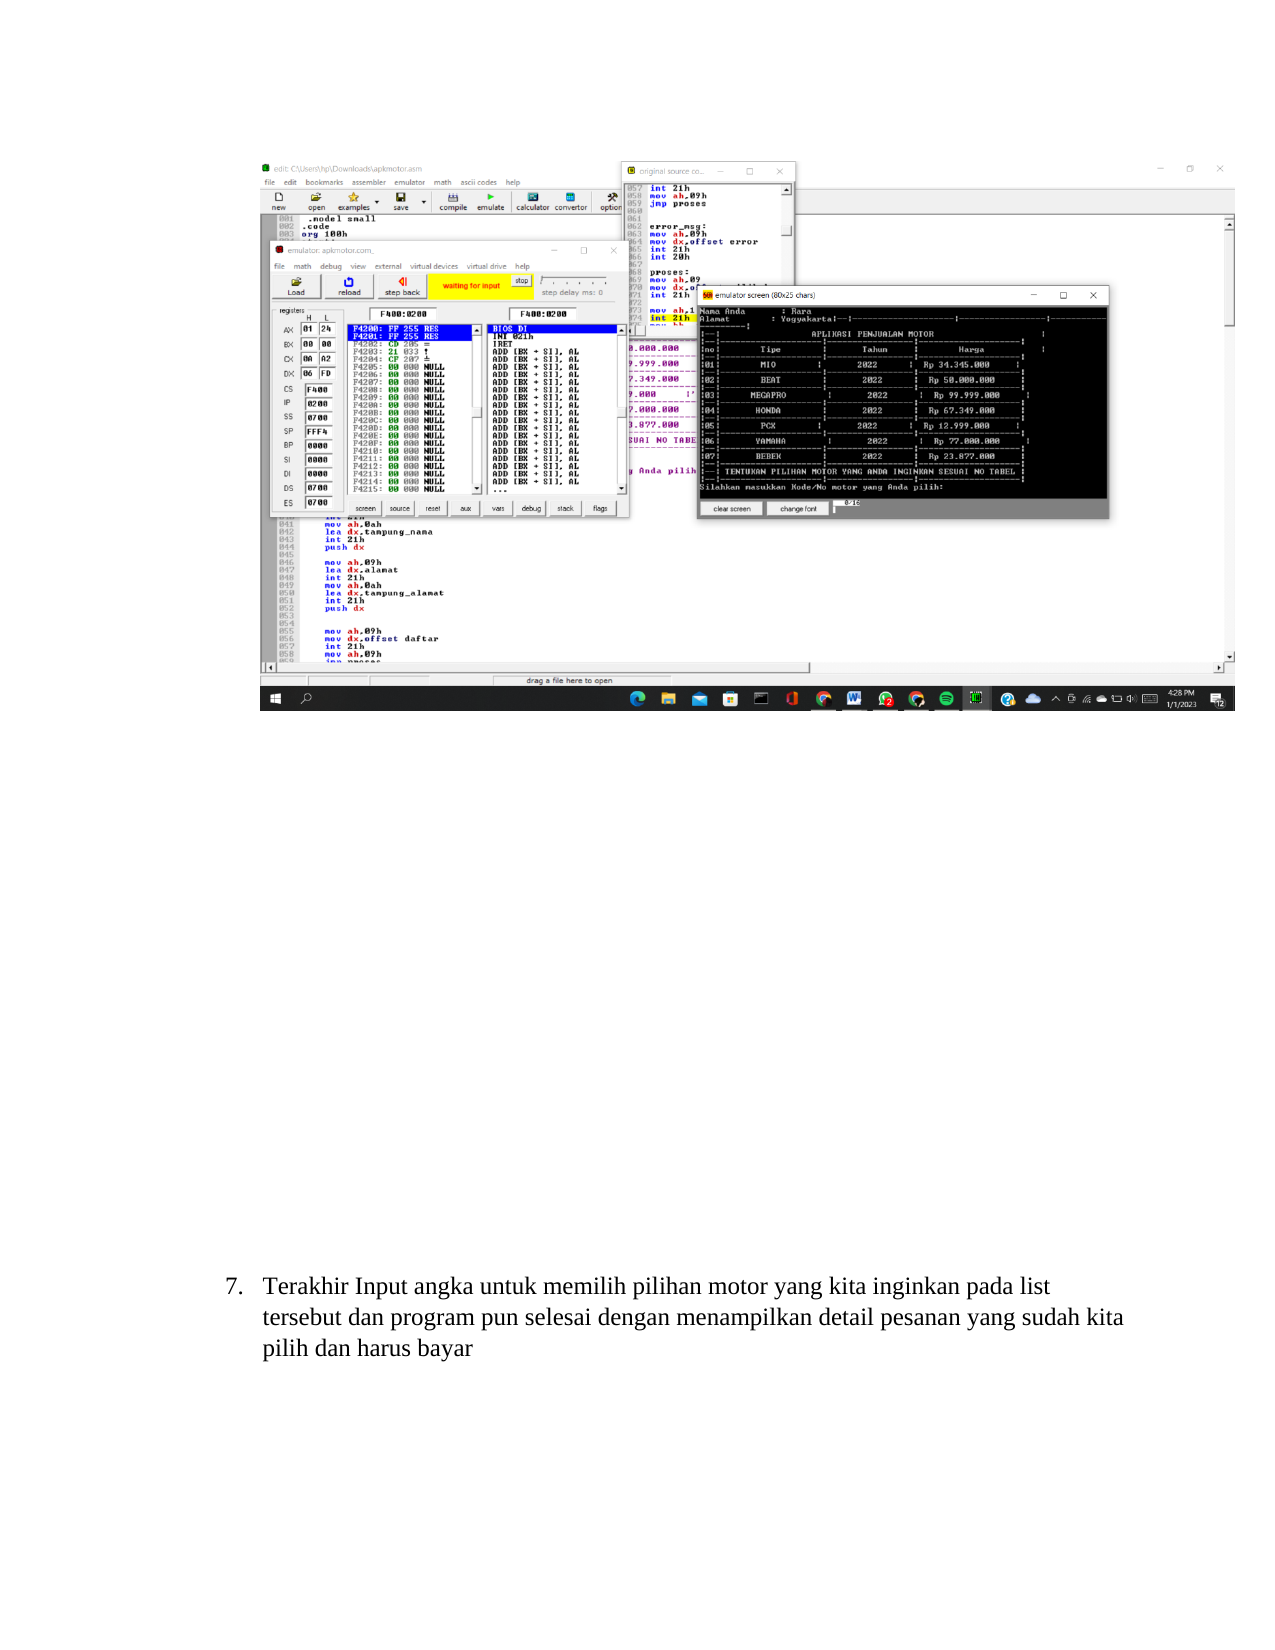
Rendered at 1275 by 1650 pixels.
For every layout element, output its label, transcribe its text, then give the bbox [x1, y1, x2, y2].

list Terakhir Input angka untuk memilih pilihan motor yang kita inginkan pada list tersebut dan program pun selesai dengan menampilkan detail pesanan yang sudah kita pilih dan harus bayar [225, 1271, 1125, 1362]
picture [260, 161, 1235, 711]
